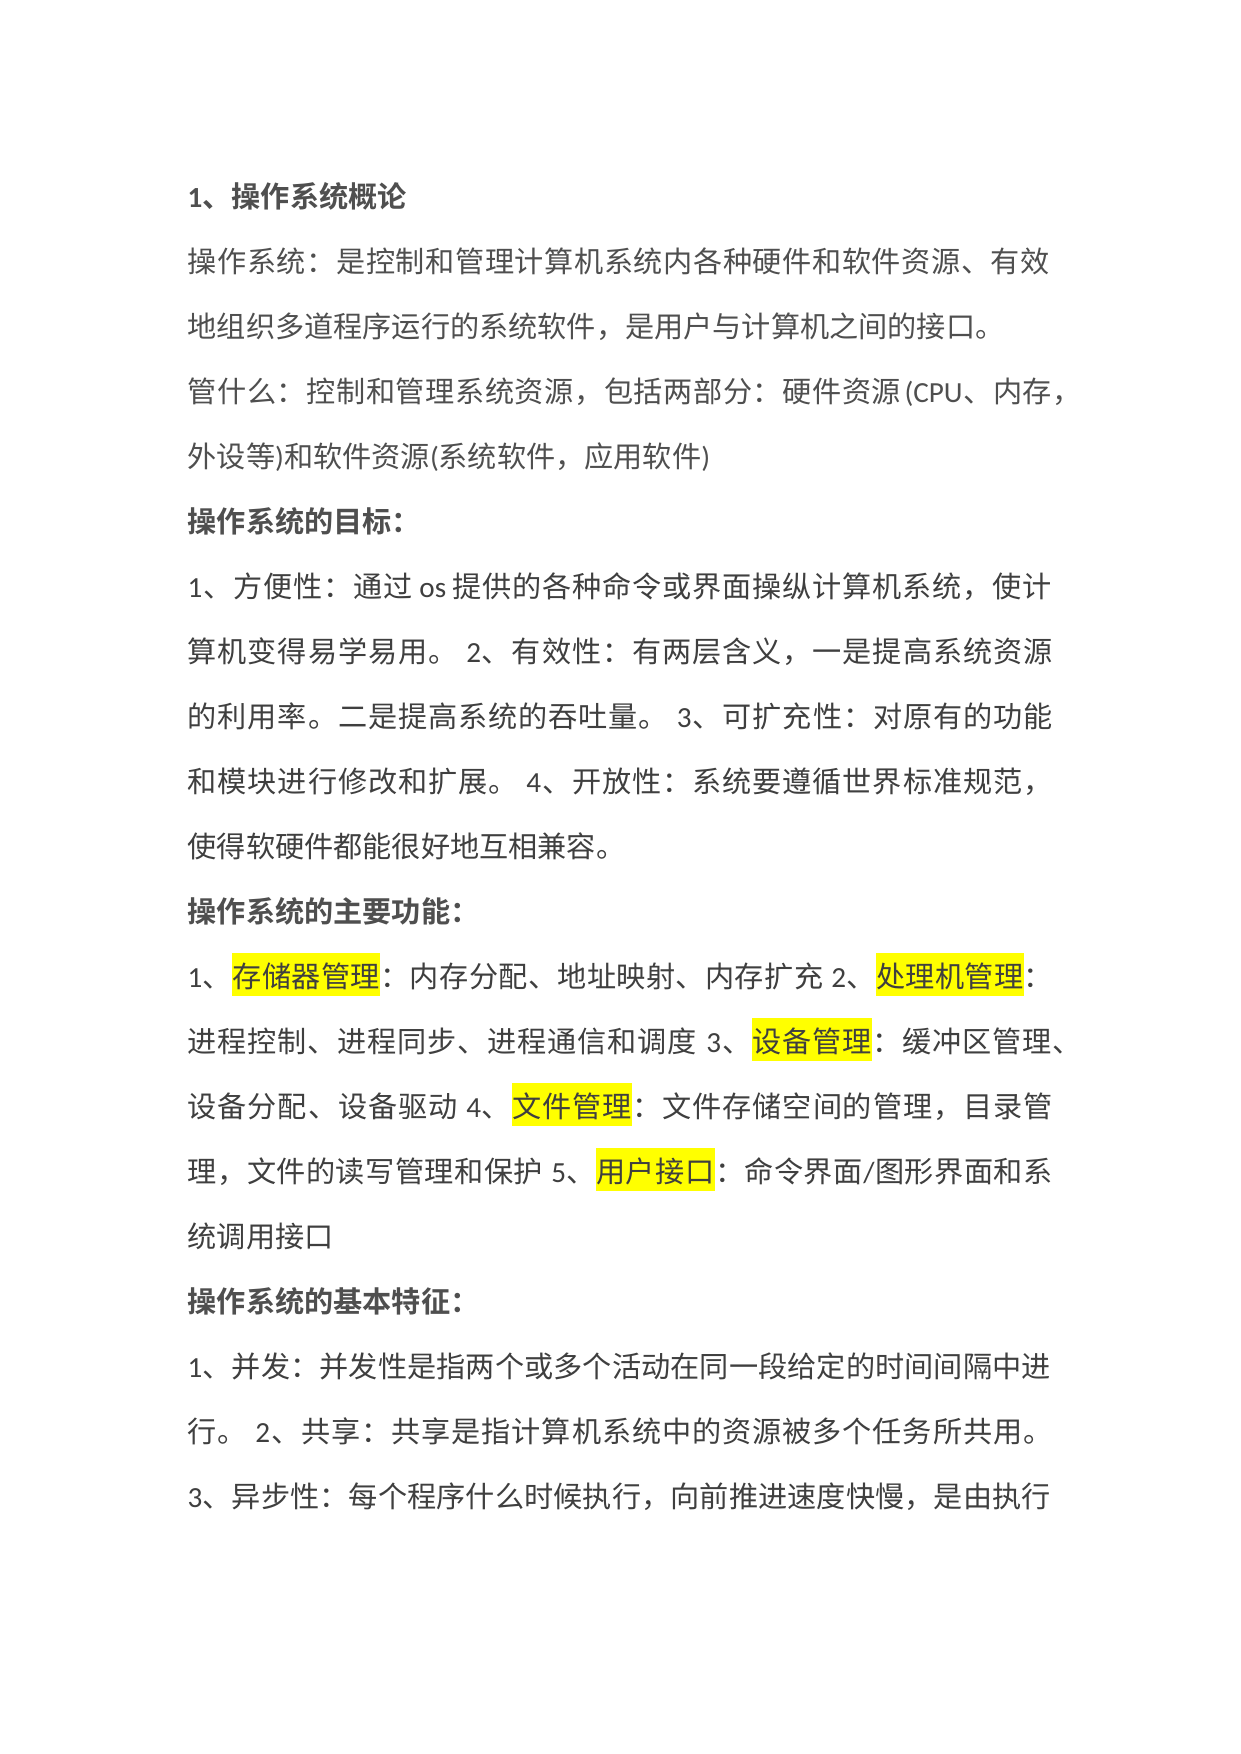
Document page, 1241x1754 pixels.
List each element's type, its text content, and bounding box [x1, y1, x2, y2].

subtitle 1、操作系统概论 [187, 162, 1053, 227]
text 操作系统：是控制和管理计算机系统内各种硬件和软件资源、有效地组织多道程序运行的系统软件，是用户与计算机之间的接口。 管什么：控制和管理系统资源，包括两部分：硬件资源(CPU、内存，外设等)和软件资源(系统软件，应用软件) [187, 227, 1053, 487]
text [187, 1332, 1053, 1527]
text 1、方便性：通过os提供的各种命令或界面操纵计算机系统，使计算机变得易学易用。 2、有效性：有两层含义，一是提高系统资源的利用率。二是提高系统的吞吐量。 3、可扩充性：对原有的功能和模块进行修改和扩展。 4、开放性：系统要遵循世界标准规范，使得软硬件都能很好地互相兼容。 [187, 552, 1053, 877]
subtitle 操作系统的目标： [187, 487, 1053, 552]
text 1、存储器管理：内存分配、地址映射、内存扩充 2、处理机管理：进程控制、进程同步、进程通信和调度 3、设备管理：缓冲区管理、设备分配、设备驱动 4、文件管理：文件存储空间的管理，目录管理，文件的读写管理和保护 5、用户接口：命令界面/图形界面和系统调用接口 [187, 942, 1053, 1267]
subtitle 操作系统的主要功能： [187, 877, 1053, 942]
subtitle 操作系统的基本特征： [187, 1267, 1053, 1332]
